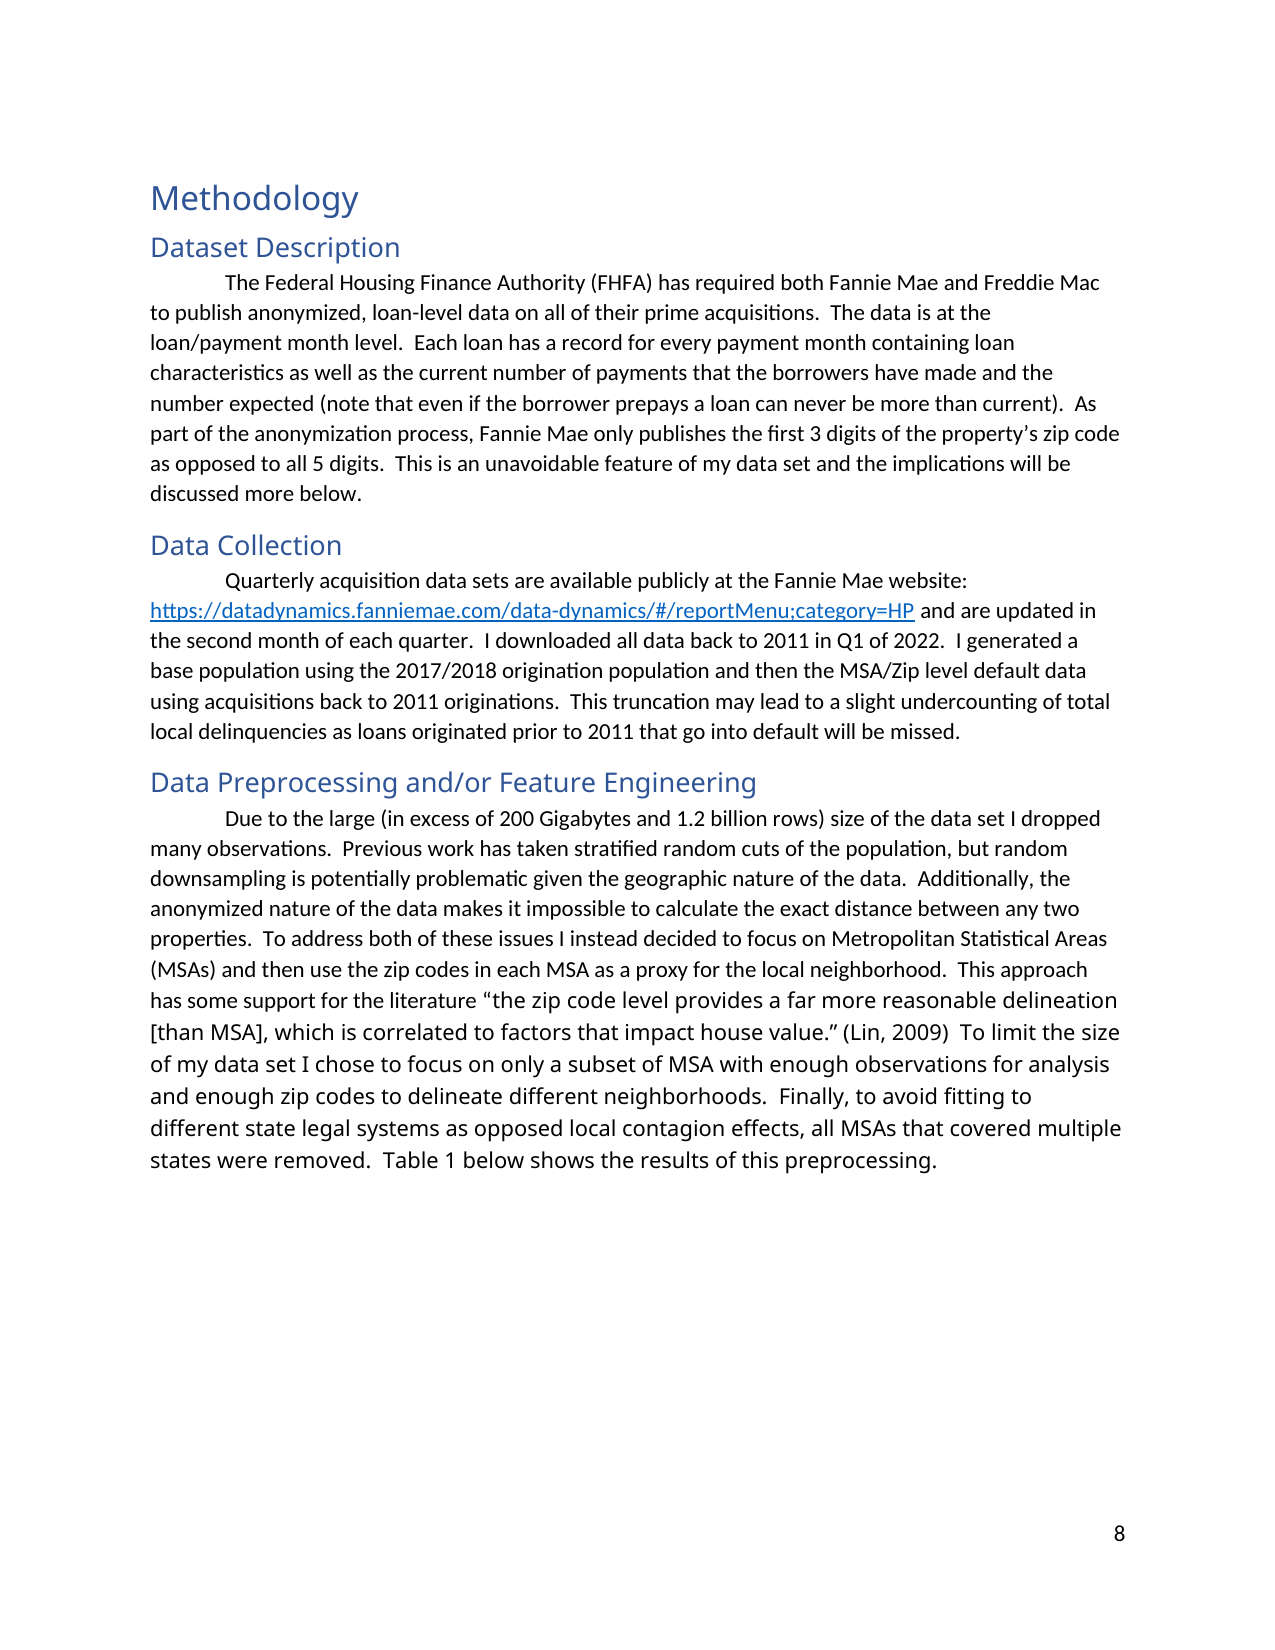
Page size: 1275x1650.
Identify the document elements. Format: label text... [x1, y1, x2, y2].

subtitle Data Preprocessing and/or Feature Engineering [150, 764, 1125, 801]
text Due to the large (in excess of 200 Gigabytes and 1.2 billion rows) size of the data set I dropped many observations. Previous work has taken stratified random cuts of the population, but random downsampling is potentially problematic given the geographic nature of the data. Additionally, the anonymized nature of the data makes it impossible to calculate the exact distance between any two properties. To address both of these issues I instead decided to focus on Metropolitan Statistical Areas (MSAs) and then use the zip codes in each MSA as a proxy for the local neighborhood. This approach has some support for the literature “the zip code level provides a far more reasonable delineation [than MSA], which is correlated to factors that impact house value.” (Lin, 2009) To limit the size of my data set I chose to focus on only a subset of MSA with enough observations for analysis and enough zip codes to delineate different neighborhoods. Finally, to avoid fitting to different state legal systems as opposed local contagion effects, all MSAs that covered multiple states were removed. Table 1 below shows the results of this preprocessing. [150, 804, 1125, 1175]
subtitle Dataset Description [150, 228, 1125, 265]
text The Federal Housing Finance Authority (FHFA) has required both Fannie Mae and Freddie Mac to publish anonymized, loan-level data on all of their prime acquisitions. The data is at the loan/payment month level. Each loan has a record for every payment month containing loan characteristics as well as the current number of payments that the borrowers have made and the number expected (note that even if the borrower prepays a loan can never be more than current). As part of the anonymization process, Fannie Mae only publishes the first 3 digits of the property’s zip code as opposed to all 5 digits. This is an unavoidable feature of my data set and the implications will be discussed more below. [150, 268, 1125, 507]
subtitle Data Collection [150, 526, 1125, 563]
text Quarterly acquisition data sets are available publicly at the Fannie Mae website: https://datadynamics.fanniemae.com/data-dynamics/#/reportMenu;category=HP and are updated in the second month of each quarter. I downloaded all data back to 2011 in Q1 of 2022. I generated a base population using the 2017/2018 origination population and then the MSA/Zip level default data using acquisitions back to 2011 originations. This truncation may lead to a slight undercounting of total local delinquencies as loans originated prior to 2011 that go into default will be missed. [150, 566, 1125, 745]
subtitle Methodology [150, 175, 1125, 220]
